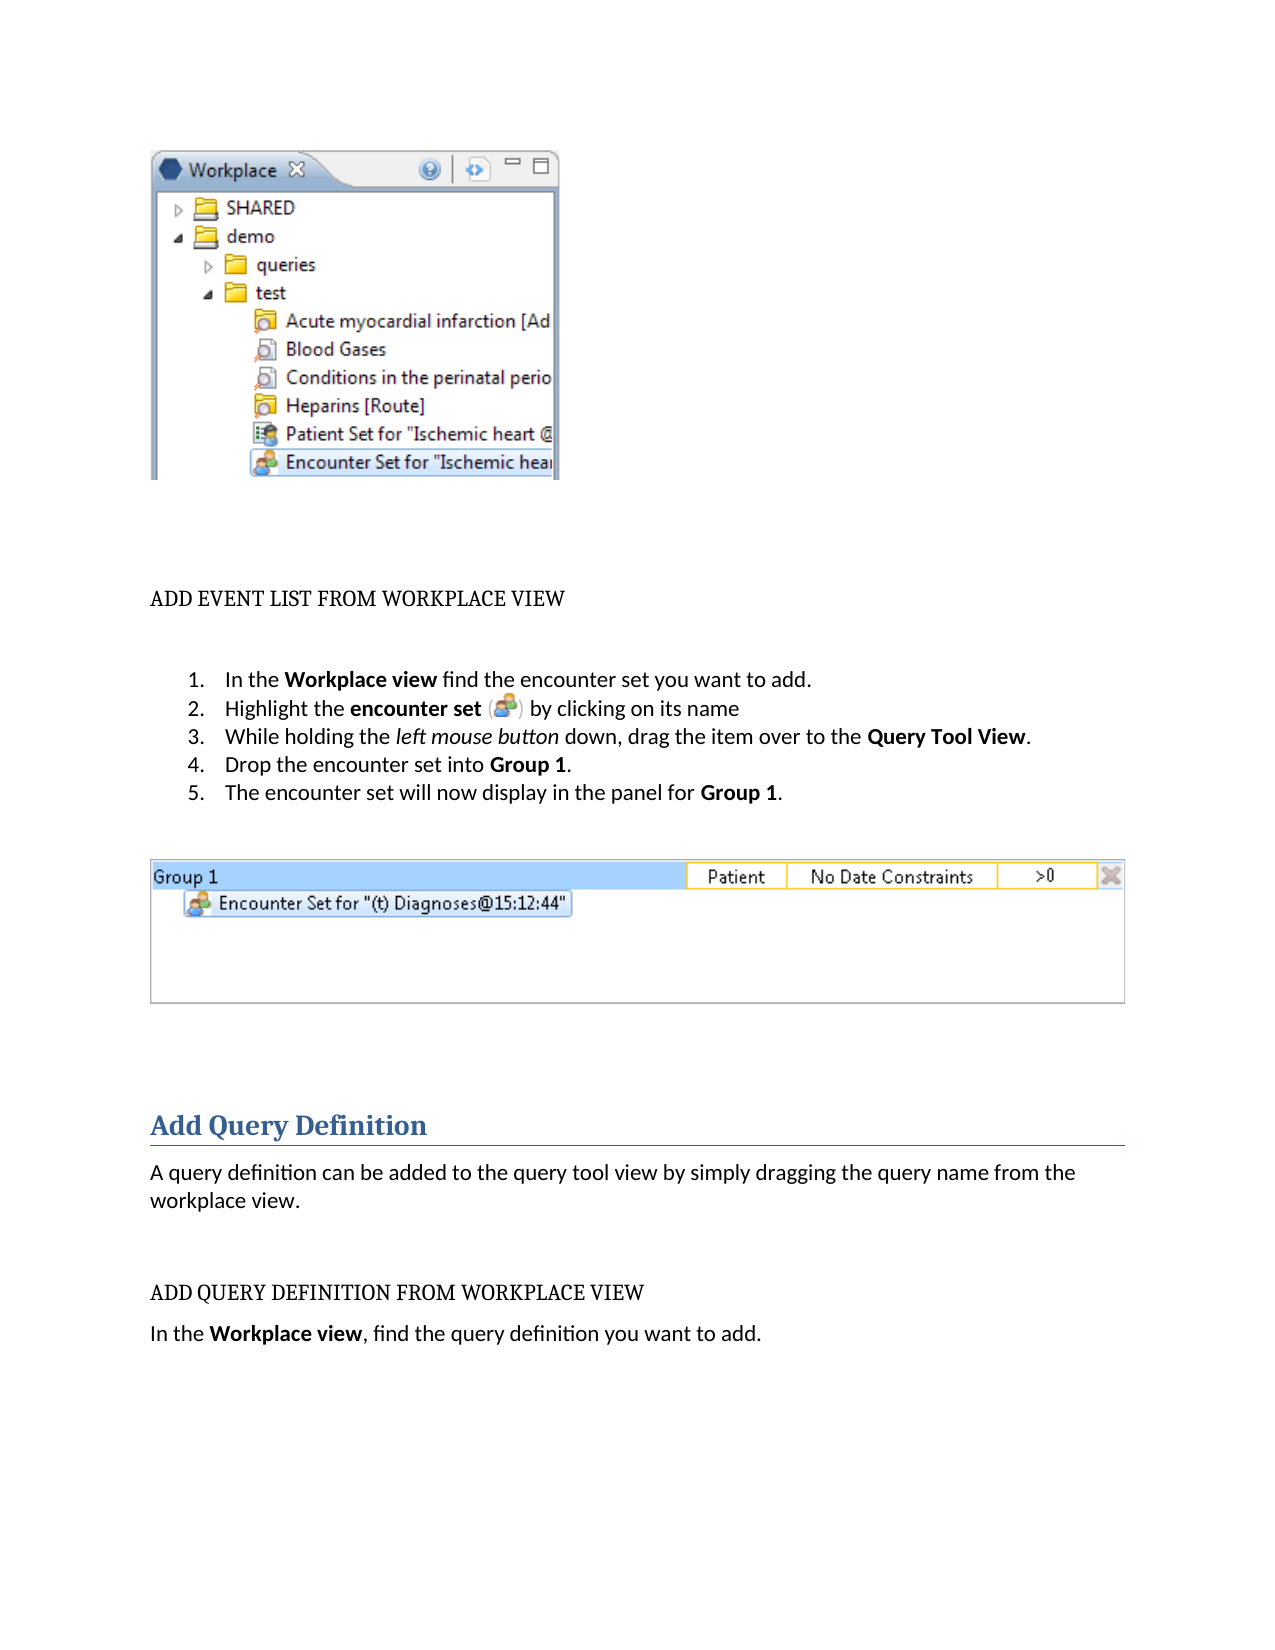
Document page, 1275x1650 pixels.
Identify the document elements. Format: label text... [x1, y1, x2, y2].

list Drop the encounter set into Group 1. [187, 750, 1125, 778]
subtitle Add Query Definition [150, 1109, 1125, 1145]
list In the Workplace view find the encounter set you want to add. [187, 665, 1125, 693]
text A query definition can be added to the query tool view by simply dragging the query name from the workplace view. [150, 1158, 1125, 1214]
list The encounter set will now display in the panel for Group 1. [187, 778, 1125, 806]
picture [150, 859, 1125, 1004]
picture [493, 693, 518, 717]
text In the Workplace view, find the query definition you want to add. [150, 1319, 1125, 1347]
subtitle Add Event List From Workplace View [150, 586, 1125, 612]
subtitle Add Query Definition From Workplace View [150, 1280, 1125, 1306]
picture [150, 150, 560, 480]
list While holding the left mouse button down, drag the item over to the Query Tool View. [187, 722, 1125, 750]
list Highlight the encounter set () by clicking on its name [187, 693, 1125, 722]
